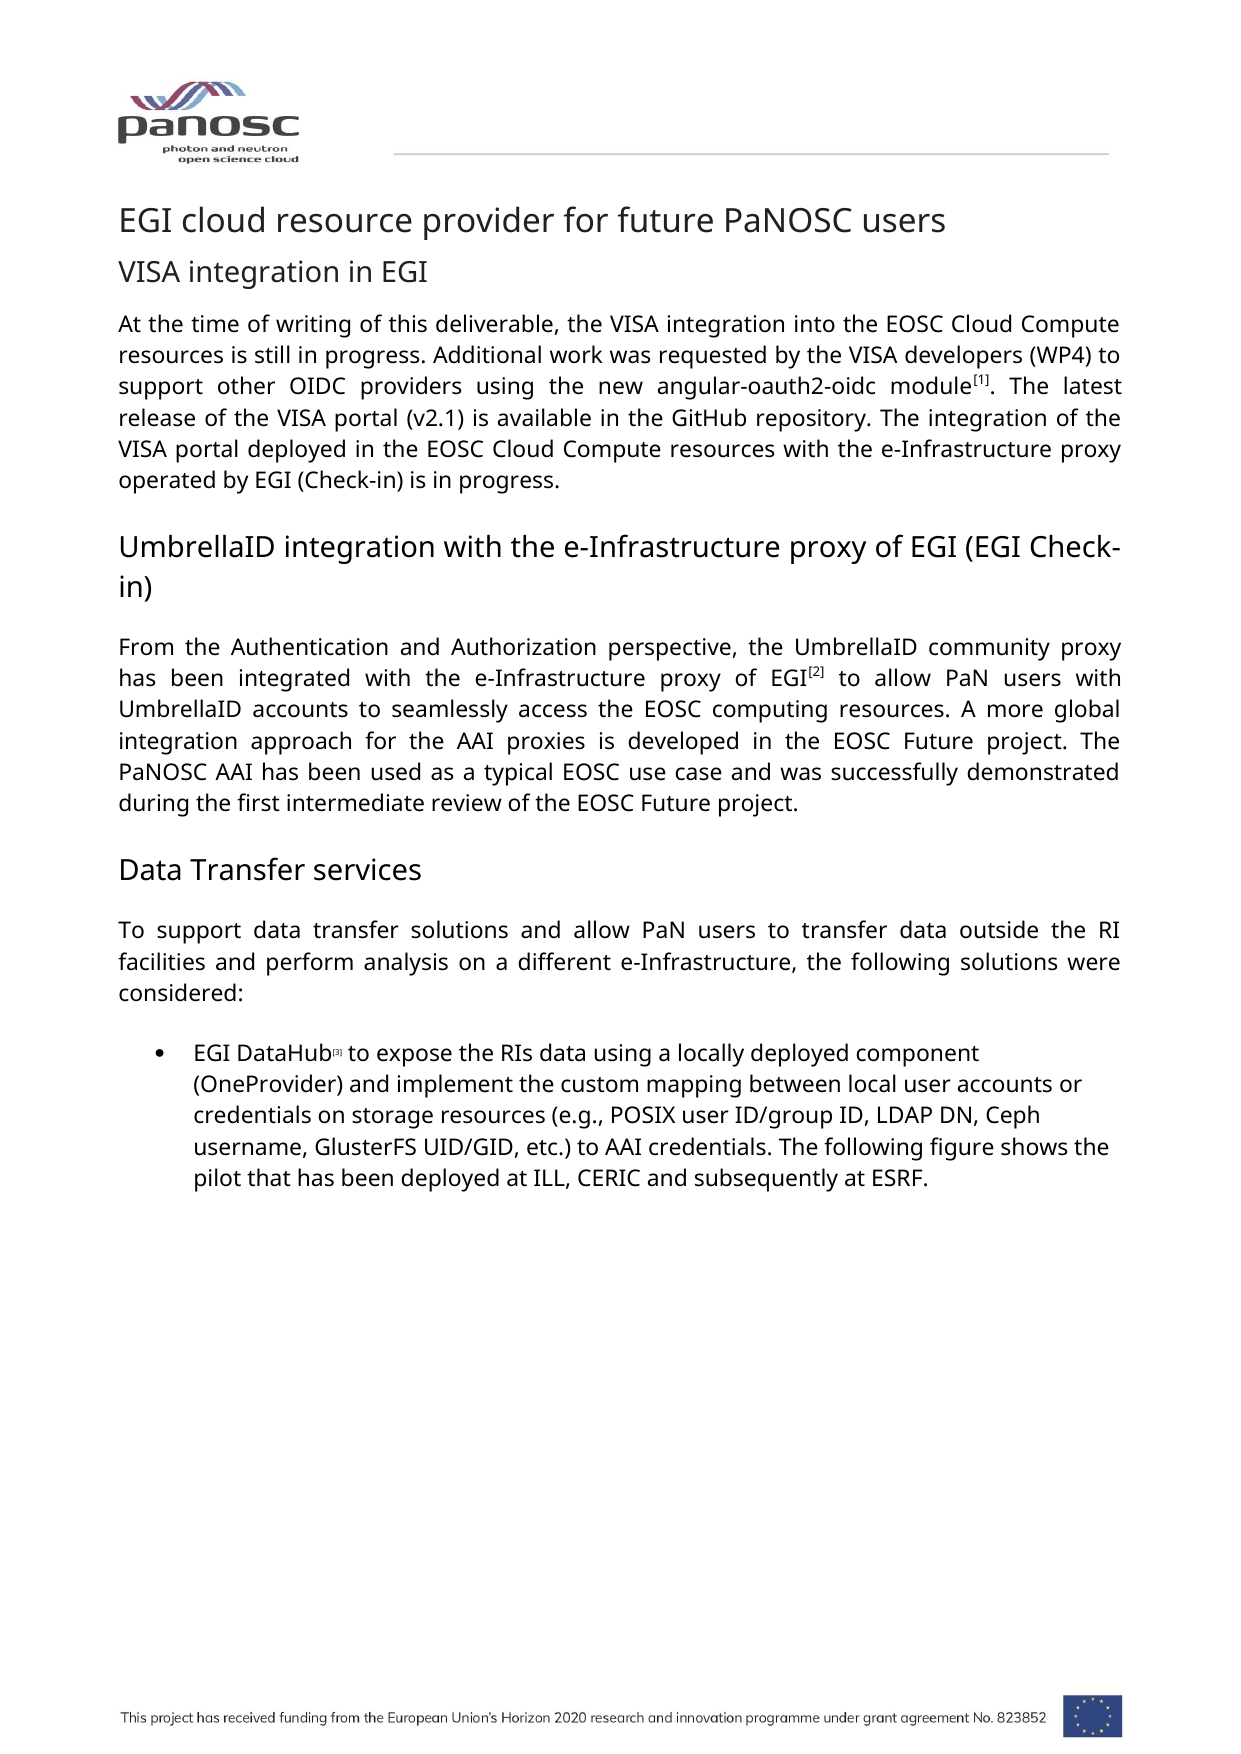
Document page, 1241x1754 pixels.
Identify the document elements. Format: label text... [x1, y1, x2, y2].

list EGI DataHub[3] to expose the RIs data using a locally deployed component (OneProvider) and implement the custom mapping between local user accounts or credentials on storage resources (e.g., POSIX user ID/group ID, LDAP DN, Ceph username, GlusterFS UID/GID, etc.) to AAI credentials. The following figure shows the pilot that has been deployed at ILL, CERIC and subsequently at ESRF. [156, 1037, 1122, 1193]
text UmbrellaID integration with the e-Infrastructure proxy of EGI (EGI Check-in) [118, 526, 1122, 606]
text To support data transfer solutions and allow PaN users to transfer data outside the RI facilities and perform analysis on a different e-Infrastructure, the following solutions were considered: [118, 914, 1122, 1008]
subtitle EGI cloud resource provider for future PaNOSC users [118, 197, 1122, 243]
picture [118, 1679, 1123, 1754]
text At the time of writing of this deliverable, the VISA integration into the EOSC Cloud Compute resources is still in progress. Additional work was requested by the VISA developers (WP4) to support other OIDC providers using the new angular-oauth2-oidc module[1]. The latest release of the VISA portal (v2.1) is available in the GitHub repository. The integration of the VISA portal deployed in the EOSC Cloud Compute resources with the e-Infrastructure proxy operated by EGI (Check-in) is in progress. [118, 308, 1122, 495]
text From the Authentication and Authorization perspective, the UmbrellaID community proxy has been integrated with the e-Infrastructure proxy of EGI[2] to allow PaN users with UmbrellaID accounts to seamlessly access the EOSC computing resources. A more global integration approach for the AAI proxies is developed in the EOSC Future project. The PaNOSC AAI has been used as a typical EOSC use case and was successfully demonstrated during the first intermediate review of the EOSC Future project. [118, 631, 1122, 818]
text Data Transfer services [118, 849, 1122, 889]
subtitle VISA integration in EGI [118, 252, 1122, 291]
picture [118, 60, 1109, 192]
